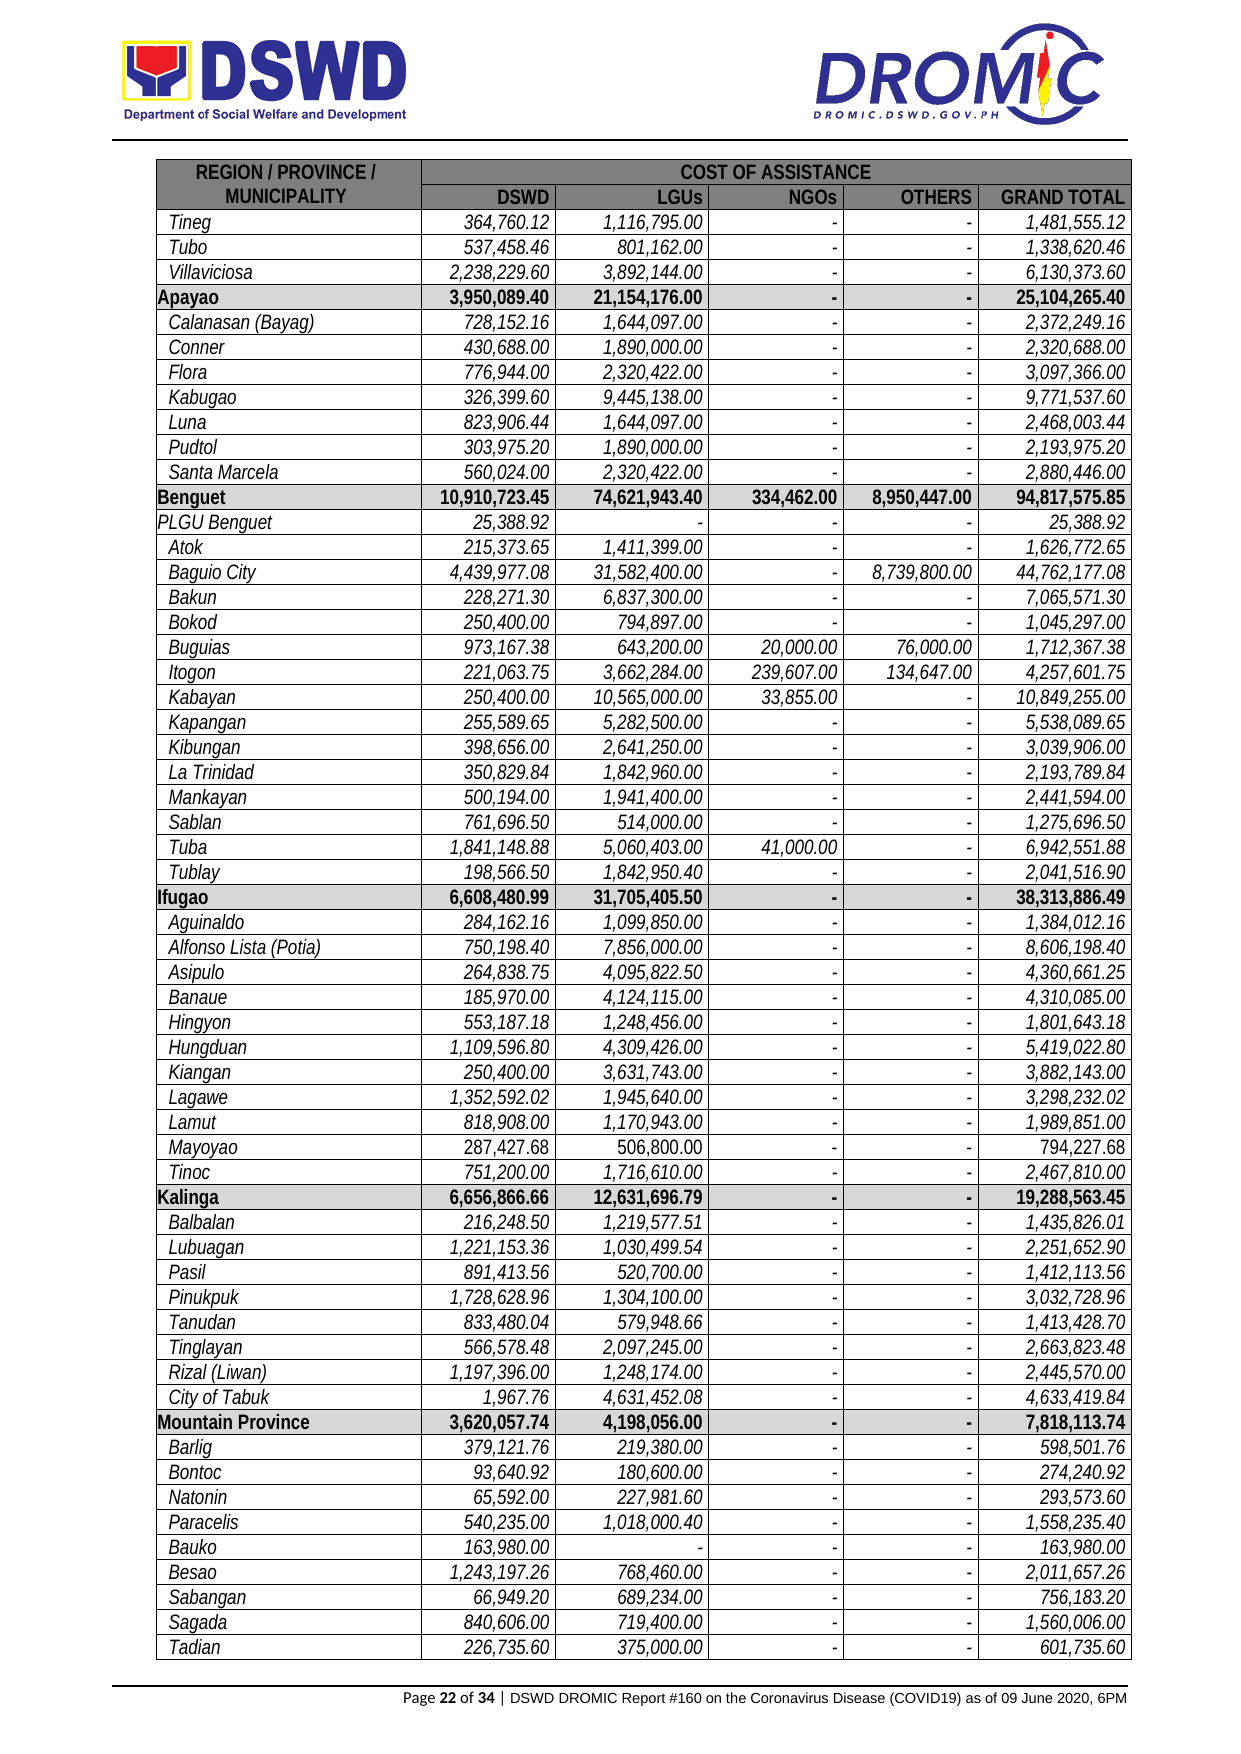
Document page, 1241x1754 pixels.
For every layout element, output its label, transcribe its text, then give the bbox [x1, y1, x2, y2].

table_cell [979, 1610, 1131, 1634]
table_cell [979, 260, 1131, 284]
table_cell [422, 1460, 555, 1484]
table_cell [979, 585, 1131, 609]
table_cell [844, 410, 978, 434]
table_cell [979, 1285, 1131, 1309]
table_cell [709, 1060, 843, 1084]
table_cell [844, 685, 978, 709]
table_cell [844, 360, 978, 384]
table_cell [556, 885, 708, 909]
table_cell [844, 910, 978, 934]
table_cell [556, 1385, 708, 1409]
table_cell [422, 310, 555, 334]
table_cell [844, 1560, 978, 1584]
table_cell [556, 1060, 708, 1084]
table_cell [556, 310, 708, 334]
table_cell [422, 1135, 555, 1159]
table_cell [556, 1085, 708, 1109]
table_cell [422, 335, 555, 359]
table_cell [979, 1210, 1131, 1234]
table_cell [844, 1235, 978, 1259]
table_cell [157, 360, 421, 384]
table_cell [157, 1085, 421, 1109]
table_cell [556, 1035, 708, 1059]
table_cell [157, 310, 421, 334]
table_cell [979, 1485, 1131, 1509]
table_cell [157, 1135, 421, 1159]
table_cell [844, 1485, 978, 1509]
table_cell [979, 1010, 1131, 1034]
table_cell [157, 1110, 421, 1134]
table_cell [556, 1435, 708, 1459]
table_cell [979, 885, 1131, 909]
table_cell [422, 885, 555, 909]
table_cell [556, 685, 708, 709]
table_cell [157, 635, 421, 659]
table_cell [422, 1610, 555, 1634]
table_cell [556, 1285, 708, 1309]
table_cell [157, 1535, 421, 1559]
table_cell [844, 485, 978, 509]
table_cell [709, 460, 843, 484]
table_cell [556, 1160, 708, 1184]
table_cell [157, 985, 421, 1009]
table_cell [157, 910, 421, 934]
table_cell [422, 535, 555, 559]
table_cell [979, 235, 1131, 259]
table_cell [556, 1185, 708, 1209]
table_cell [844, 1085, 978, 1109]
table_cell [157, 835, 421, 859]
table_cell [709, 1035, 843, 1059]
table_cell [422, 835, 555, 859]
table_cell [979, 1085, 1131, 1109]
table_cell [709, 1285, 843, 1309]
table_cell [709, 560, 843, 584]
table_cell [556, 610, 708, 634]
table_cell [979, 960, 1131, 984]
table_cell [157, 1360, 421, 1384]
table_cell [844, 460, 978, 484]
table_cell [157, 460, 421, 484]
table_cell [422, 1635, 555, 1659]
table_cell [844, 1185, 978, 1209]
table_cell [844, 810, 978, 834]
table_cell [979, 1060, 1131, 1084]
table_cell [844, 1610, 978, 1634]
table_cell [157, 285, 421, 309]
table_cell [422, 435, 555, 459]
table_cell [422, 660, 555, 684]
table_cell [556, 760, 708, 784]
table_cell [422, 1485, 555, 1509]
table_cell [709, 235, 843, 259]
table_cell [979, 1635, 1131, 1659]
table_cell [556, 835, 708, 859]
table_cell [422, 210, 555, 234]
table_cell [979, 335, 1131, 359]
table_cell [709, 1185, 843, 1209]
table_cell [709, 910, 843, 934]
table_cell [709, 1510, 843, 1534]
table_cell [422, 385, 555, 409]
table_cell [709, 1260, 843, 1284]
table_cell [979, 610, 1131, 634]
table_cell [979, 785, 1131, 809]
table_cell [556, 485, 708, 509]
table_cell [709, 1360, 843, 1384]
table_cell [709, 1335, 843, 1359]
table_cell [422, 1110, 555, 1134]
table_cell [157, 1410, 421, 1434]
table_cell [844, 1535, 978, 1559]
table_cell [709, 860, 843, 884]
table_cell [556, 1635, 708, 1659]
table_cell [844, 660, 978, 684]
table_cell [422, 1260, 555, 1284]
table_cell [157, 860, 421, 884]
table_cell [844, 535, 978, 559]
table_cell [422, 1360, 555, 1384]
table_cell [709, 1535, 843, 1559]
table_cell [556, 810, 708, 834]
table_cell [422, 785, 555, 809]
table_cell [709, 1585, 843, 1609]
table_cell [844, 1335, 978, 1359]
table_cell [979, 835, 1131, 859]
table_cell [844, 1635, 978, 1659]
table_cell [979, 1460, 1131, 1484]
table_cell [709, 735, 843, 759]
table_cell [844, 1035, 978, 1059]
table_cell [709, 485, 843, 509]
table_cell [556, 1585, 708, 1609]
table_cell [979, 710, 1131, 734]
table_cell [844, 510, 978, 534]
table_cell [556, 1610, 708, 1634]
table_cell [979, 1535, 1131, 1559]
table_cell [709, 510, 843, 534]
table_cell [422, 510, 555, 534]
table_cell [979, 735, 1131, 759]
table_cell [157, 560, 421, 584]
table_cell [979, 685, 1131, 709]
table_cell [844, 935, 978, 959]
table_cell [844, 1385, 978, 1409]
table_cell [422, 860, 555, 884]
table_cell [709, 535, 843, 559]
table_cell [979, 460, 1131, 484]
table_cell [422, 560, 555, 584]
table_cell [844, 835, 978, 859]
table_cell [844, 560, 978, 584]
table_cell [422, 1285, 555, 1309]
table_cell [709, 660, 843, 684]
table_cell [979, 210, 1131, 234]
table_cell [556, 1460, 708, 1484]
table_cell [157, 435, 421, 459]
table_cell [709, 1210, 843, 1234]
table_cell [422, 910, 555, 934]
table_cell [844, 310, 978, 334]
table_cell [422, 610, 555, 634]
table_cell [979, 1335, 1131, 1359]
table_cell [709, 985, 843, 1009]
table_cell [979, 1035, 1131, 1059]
table_cell GRAND TOTAL [979, 185, 1131, 209]
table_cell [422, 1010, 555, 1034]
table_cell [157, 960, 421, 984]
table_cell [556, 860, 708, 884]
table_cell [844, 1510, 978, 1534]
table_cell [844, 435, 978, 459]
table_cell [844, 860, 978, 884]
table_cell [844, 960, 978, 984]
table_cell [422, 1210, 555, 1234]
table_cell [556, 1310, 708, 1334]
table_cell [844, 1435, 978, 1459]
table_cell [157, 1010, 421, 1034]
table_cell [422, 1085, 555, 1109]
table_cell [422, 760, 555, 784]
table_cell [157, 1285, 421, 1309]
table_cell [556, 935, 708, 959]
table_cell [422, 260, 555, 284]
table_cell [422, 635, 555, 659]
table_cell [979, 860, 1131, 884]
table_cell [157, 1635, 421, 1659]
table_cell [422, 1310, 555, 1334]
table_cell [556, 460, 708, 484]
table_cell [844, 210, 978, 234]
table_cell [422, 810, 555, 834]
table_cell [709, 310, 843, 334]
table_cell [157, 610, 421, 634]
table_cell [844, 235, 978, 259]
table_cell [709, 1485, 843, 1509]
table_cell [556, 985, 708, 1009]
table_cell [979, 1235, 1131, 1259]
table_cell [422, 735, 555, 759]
table_header REGION / PROVINCE / MUNICIPALITY [157, 160, 421, 209]
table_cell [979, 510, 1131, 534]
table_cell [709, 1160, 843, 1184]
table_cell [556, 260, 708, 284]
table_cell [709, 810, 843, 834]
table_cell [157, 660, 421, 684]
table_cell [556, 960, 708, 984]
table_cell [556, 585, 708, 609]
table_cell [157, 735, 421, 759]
table_cell DSWD [422, 185, 555, 209]
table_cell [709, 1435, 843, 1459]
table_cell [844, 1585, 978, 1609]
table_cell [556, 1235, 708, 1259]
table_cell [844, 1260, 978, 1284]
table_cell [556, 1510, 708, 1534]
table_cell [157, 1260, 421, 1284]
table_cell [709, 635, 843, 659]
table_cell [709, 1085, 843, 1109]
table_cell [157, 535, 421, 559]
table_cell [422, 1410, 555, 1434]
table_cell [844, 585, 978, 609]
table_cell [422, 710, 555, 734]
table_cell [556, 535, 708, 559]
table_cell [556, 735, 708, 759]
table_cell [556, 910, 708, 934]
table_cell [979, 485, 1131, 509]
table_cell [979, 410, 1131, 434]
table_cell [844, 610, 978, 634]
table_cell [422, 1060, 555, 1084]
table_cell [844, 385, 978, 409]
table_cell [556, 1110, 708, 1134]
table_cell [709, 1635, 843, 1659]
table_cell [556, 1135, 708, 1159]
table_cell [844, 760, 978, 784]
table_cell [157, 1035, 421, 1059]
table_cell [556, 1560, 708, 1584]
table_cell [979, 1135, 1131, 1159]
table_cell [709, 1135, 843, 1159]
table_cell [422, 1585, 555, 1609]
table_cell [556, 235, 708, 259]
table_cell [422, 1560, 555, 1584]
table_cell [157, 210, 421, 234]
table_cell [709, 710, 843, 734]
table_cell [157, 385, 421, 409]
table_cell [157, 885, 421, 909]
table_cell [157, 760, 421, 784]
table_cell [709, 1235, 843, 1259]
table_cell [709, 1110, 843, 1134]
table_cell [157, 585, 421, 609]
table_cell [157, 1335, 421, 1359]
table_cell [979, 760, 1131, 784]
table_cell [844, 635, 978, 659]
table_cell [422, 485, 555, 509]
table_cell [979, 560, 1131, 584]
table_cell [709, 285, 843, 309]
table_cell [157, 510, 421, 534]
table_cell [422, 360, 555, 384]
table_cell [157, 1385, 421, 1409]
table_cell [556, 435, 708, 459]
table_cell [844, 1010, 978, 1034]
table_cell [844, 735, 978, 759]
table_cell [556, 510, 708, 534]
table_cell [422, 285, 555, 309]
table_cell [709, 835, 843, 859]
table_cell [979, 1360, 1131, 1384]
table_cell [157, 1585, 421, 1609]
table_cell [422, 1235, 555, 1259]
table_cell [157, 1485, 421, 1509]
table_cell LGUs [556, 185, 708, 209]
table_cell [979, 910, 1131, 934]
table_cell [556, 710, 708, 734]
picture [781, 23, 1133, 125]
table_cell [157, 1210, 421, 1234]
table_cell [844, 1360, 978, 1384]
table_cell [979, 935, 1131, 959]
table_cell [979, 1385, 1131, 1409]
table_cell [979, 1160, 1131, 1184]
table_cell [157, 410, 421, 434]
table_header COST OF ASSISTANCE [422, 160, 1131, 184]
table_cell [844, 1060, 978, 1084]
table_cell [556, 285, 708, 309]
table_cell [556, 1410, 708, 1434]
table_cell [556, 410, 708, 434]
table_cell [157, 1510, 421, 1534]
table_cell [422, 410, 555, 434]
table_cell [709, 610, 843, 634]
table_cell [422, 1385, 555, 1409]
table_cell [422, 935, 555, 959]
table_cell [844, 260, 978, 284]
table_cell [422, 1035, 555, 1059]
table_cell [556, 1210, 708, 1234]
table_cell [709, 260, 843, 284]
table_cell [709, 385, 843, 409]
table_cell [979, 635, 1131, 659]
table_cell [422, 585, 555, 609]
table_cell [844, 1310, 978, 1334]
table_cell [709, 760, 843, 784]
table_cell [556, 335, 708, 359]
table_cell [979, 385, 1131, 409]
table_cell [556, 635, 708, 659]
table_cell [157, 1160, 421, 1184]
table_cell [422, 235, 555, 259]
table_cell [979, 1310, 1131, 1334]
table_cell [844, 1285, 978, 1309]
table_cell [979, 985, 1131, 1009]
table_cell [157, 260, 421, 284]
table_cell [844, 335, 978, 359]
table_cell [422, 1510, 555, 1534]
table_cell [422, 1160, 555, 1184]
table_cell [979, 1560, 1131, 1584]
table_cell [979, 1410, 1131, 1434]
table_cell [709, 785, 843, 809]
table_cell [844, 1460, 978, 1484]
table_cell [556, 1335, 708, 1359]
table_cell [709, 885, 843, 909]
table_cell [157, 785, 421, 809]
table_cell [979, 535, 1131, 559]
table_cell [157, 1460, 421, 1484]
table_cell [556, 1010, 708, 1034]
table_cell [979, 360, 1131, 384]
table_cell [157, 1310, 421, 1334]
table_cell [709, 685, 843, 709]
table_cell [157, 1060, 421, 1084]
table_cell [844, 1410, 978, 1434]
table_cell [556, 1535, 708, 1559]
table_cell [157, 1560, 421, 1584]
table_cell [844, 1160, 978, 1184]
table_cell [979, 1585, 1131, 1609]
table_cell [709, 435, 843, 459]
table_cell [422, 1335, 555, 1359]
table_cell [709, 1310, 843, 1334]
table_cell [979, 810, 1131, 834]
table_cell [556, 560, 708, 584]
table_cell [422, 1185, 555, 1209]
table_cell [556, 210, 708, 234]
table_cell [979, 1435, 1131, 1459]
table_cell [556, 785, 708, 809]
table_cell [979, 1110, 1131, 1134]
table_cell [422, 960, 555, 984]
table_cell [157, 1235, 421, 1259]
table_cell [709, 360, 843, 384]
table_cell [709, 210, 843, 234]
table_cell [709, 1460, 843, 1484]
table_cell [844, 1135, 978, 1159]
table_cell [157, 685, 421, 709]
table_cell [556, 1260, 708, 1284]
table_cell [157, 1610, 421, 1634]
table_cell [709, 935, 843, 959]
table_cell NGOs [709, 185, 843, 209]
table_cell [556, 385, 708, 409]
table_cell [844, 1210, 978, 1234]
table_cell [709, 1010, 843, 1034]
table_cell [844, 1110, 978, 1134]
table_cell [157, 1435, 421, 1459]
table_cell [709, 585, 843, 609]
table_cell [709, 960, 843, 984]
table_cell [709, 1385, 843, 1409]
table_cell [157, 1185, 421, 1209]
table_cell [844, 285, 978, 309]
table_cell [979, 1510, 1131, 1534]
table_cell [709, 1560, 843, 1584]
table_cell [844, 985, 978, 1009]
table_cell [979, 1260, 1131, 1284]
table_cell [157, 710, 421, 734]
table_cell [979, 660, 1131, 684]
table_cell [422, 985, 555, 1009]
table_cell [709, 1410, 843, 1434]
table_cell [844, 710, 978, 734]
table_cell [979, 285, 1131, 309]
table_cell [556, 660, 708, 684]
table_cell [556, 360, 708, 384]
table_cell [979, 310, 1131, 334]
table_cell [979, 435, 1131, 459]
table_cell OTHERS [844, 185, 978, 209]
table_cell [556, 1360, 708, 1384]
picture [112, 37, 417, 125]
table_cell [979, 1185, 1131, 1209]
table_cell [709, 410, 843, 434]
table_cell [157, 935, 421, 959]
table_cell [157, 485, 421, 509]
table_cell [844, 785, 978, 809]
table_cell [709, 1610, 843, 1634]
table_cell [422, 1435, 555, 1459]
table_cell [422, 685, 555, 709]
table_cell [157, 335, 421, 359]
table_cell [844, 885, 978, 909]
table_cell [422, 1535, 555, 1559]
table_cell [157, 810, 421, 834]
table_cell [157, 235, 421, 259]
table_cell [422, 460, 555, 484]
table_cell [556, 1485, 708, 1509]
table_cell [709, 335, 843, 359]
